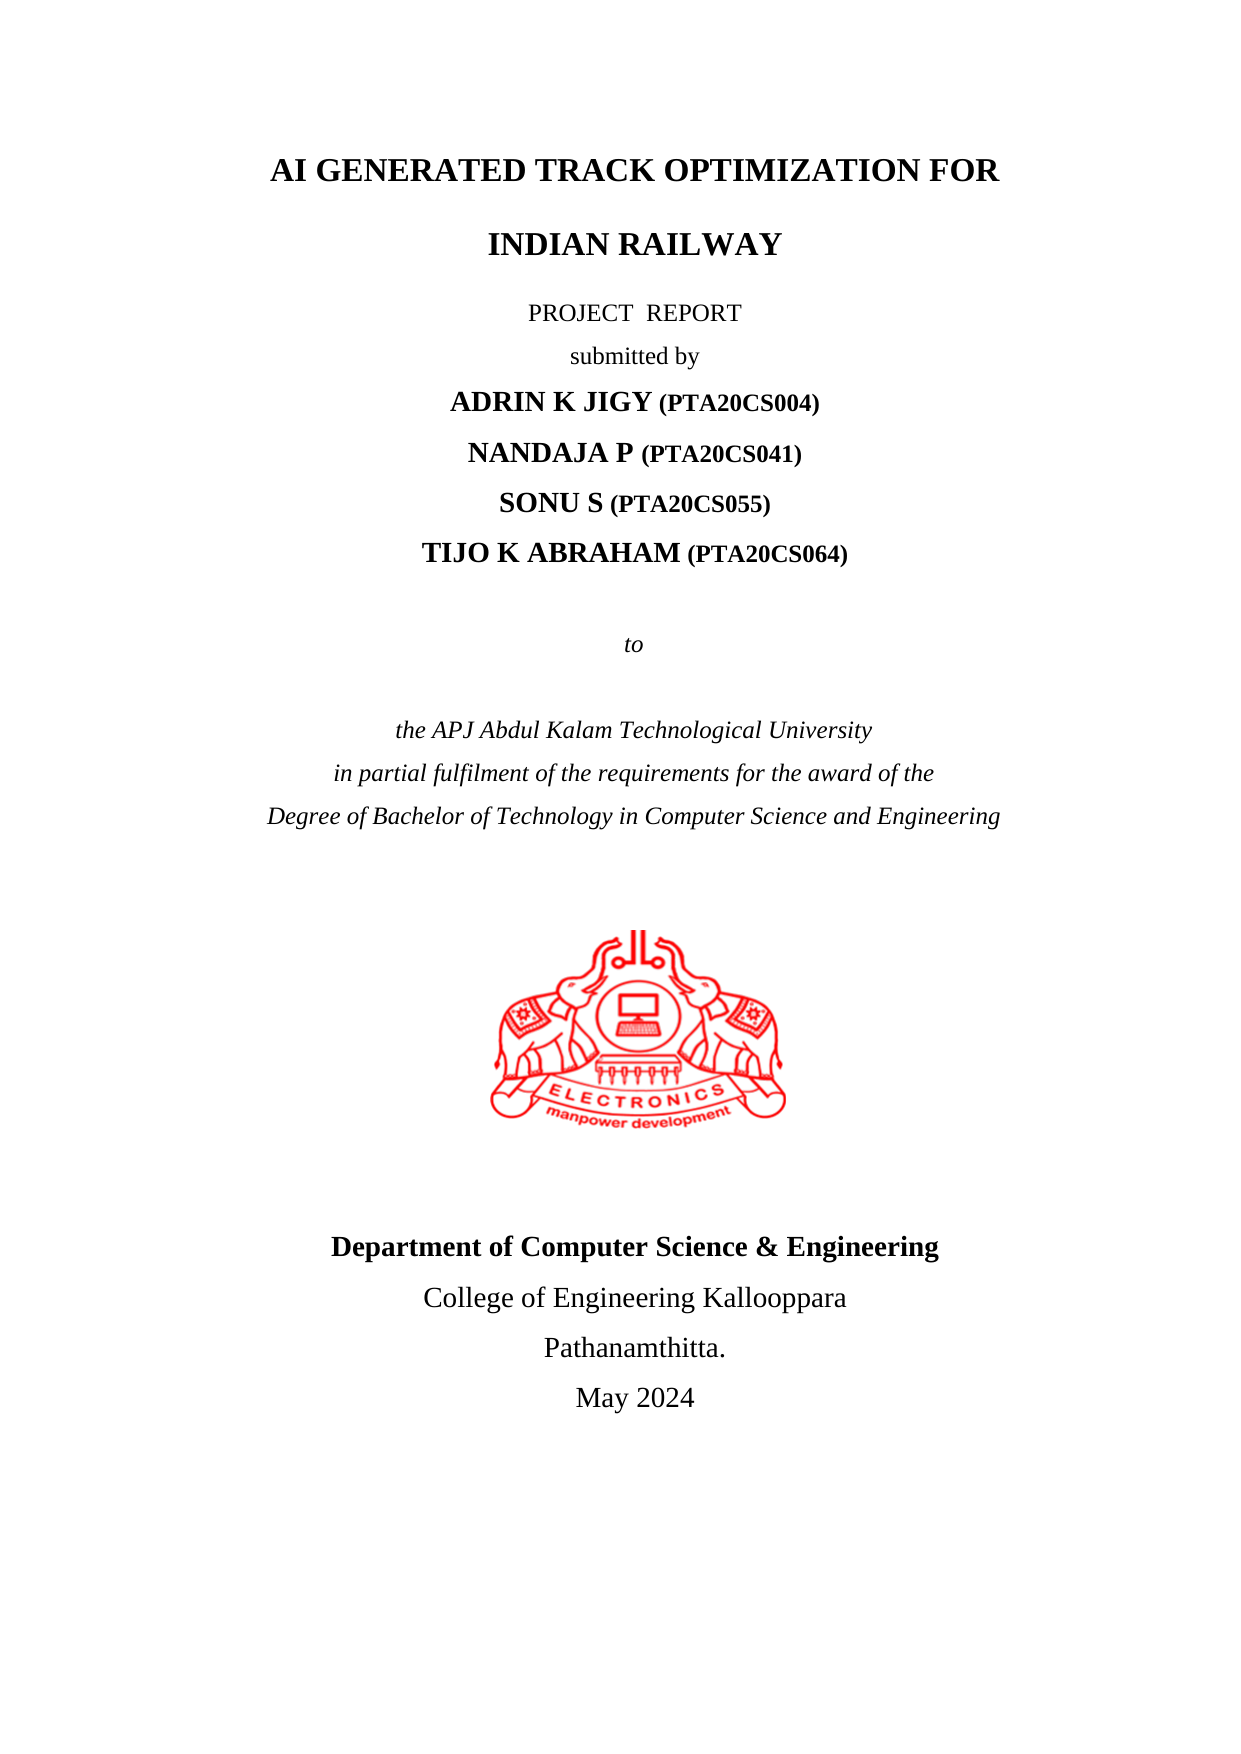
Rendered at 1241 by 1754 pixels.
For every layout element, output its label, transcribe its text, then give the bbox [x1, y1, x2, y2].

text submitted by [179, 341, 1090, 370]
text ADRIN K JIGY (PTA20CS004) [179, 384, 1090, 418]
text the APJ Abdul Kalam Technological University [179, 715, 1090, 744]
text to [179, 629, 1090, 658]
text NANDAJA P (PTA20CS041) [179, 435, 1090, 468]
text PROJECT REPORT [179, 298, 1090, 327]
text Department of Computer Science & Engineering [179, 1229, 1090, 1263]
text INDIAN RAILWAY [179, 224, 1090, 262]
text in partial fulfilment of the requirements for the award of the [179, 758, 1090, 787]
text TIJO K ABRAHAM (PTA20CS064) [179, 536, 1090, 569]
text College of Engineering Kallooppara [179, 1280, 1090, 1313]
text May 2024 [179, 1380, 1090, 1414]
text Degree of Bachelor of Technology in Computer Science and Engineering [179, 801, 1090, 830]
text SONU S (PTA20CS055) [179, 485, 1090, 519]
text AI GENERATED TRACK OPTIMIZATION FOR [179, 150, 1090, 188]
text Pathanamthitta. [179, 1330, 1090, 1364]
picture [490, 930, 787, 1129]
